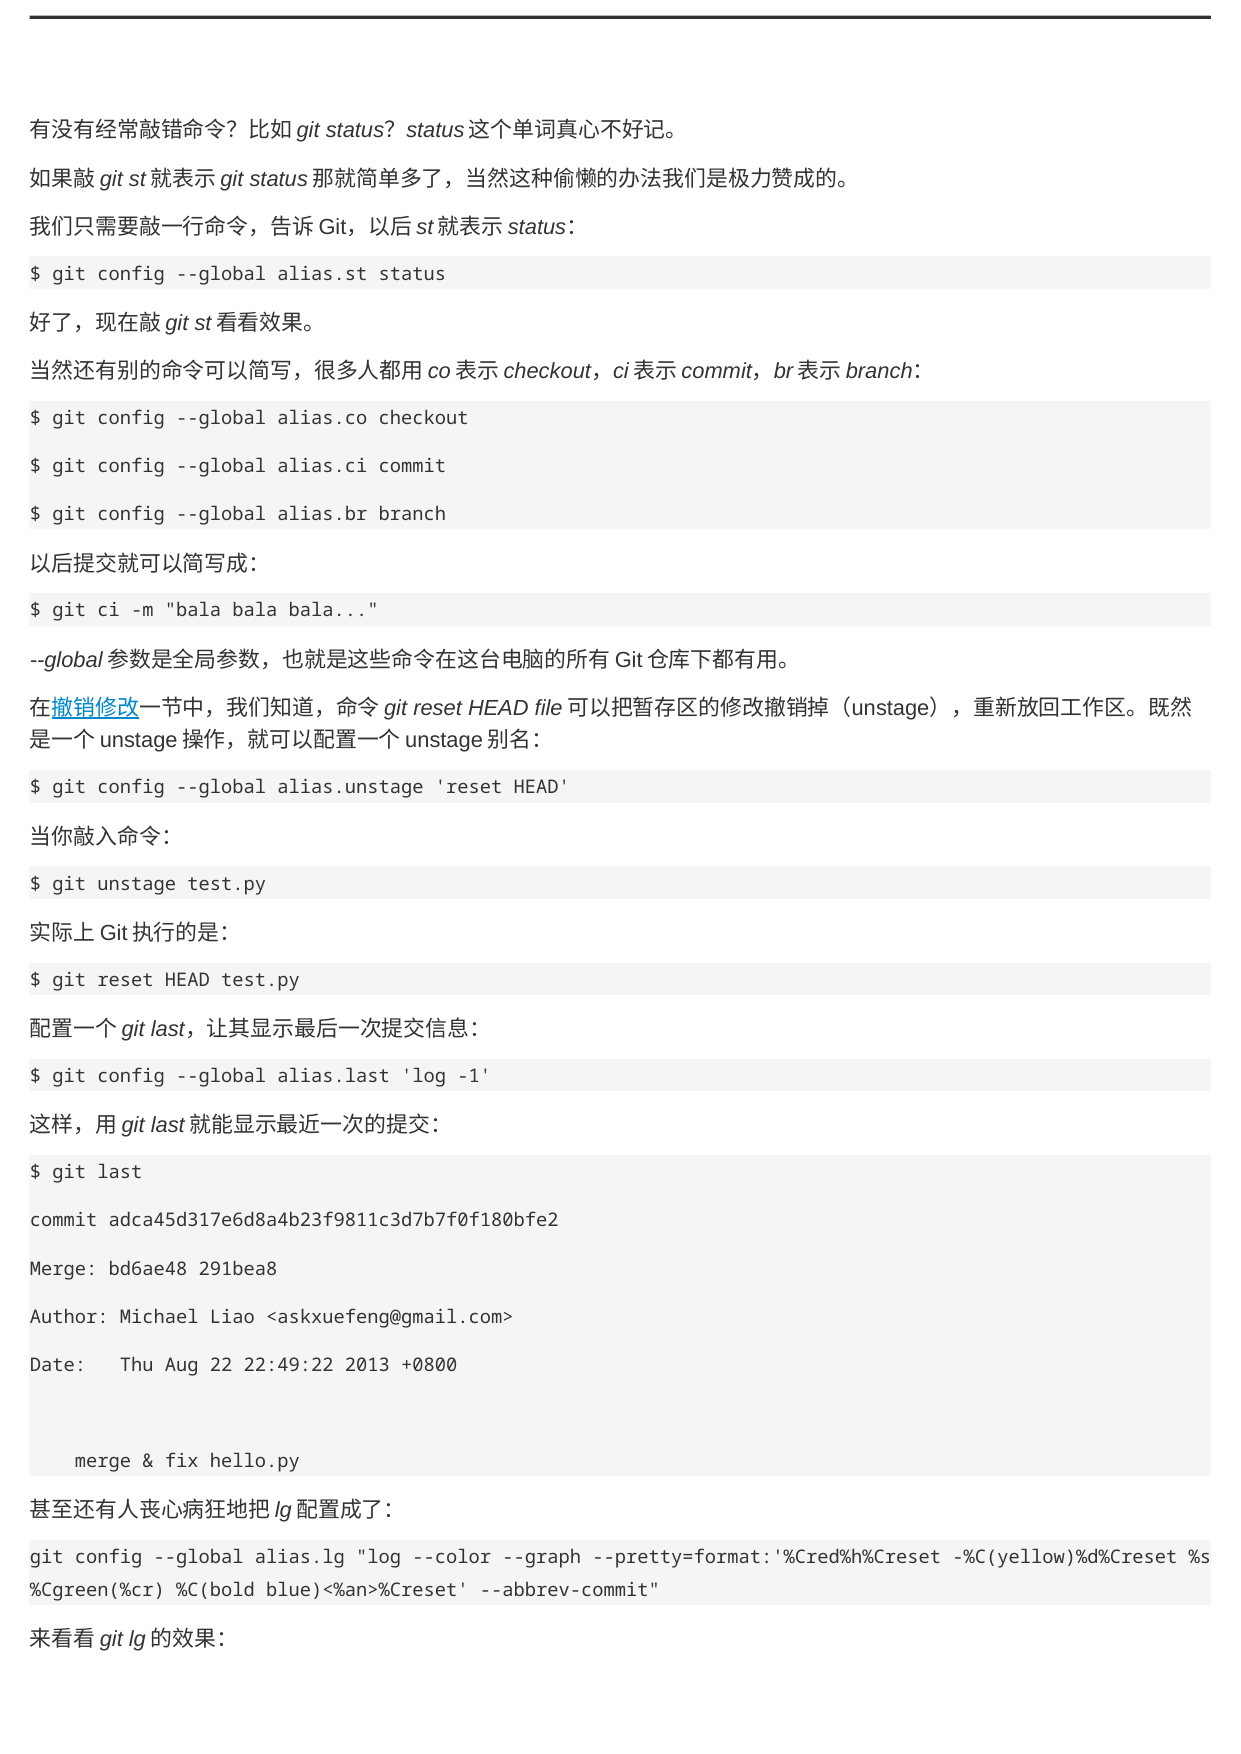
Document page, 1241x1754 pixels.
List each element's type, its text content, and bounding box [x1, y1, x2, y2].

text merge & fix hello.py [29, 1444, 1211, 1476]
text 好了，现在敲git st看看效果。 [29, 304, 1211, 337]
text 来看看git lg的效果： [29, 1621, 1211, 1653]
text $ git reset HEAD test.py [29, 963, 1211, 995]
text 当然还有别的命令可以简写，很多人都用co表示checkout，ci表示commit，br表示branch： [29, 353, 1211, 385]
text commit adca45d317e6d8a4b23f9811c3d7b7f0f180bfe2 [29, 1203, 1211, 1236]
text Date: Thu Aug 22 22:49:22 2013 +0800 [29, 1348, 1211, 1380]
text 甚至还有人丧心病狂地把lg配置成了： [29, 1492, 1211, 1524]
text $ git last [29, 1155, 1211, 1188]
text $ git config --global alias.ci commit [29, 449, 1211, 481]
text 如果敲git st就表示git status那就简单多了，当然这种偷懒的办法我们是极力赞成的。 [29, 160, 1211, 193]
text 以后提交就可以简写成： [29, 545, 1211, 578]
text $ git config --global alias.last 'log -1' [29, 1059, 1211, 1091]
text $ git config --global alias.br branch [29, 497, 1211, 529]
text 在撤销修改一节中，我们知道，命令git reset HEAD file可以把暂存区的修改撤销掉（unstage），重新放回工作区。既然是一个unstage操作，就可以配置一个unstage别名： [29, 689, 1211, 754]
text $ git config --global alias.st status [29, 256, 1211, 289]
text --global参数是全局参数，也就是这些命令在这台电脑的所有Git仓库下都有用。 [29, 641, 1211, 674]
text 我们只需要敲一行命令，告诉Git，以后st就表示status： [29, 208, 1211, 241]
text $ git ci -m "bala bala bala..." [29, 593, 1211, 626]
text 实际上Git执行的是： [29, 914, 1211, 947]
text 这样，用git last就能显示最近一次的提交： [29, 1107, 1211, 1139]
text $ git config --global alias.unstage 'reset HEAD' [29, 770, 1211, 803]
text 配置一个git last，让其显示最后一次提交信息： [29, 1011, 1211, 1043]
text $ git unstage test.py [29, 866, 1211, 899]
text $ git config --global alias.co checkout [29, 401, 1211, 433]
text 当你敲入命令： [29, 818, 1211, 851]
text Author: Michael Liao <askxuefeng@gmail.com> [29, 1299, 1211, 1332]
text git config --global alias.lg "log --color --graph --pretty=format:'%Cred%h%Creset -%C(yellow)%d%Creset %s %Cgreen(%cr) %C(bold blue)<%an>%Creset' --abbrev-commit" [29, 1540, 1211, 1605]
text Merge: bd6ae48 291bea8 [29, 1251, 1211, 1284]
text 有没有经常敲错命令？比如git status？status这个单词真心不好记。 [29, 112, 1211, 144]
